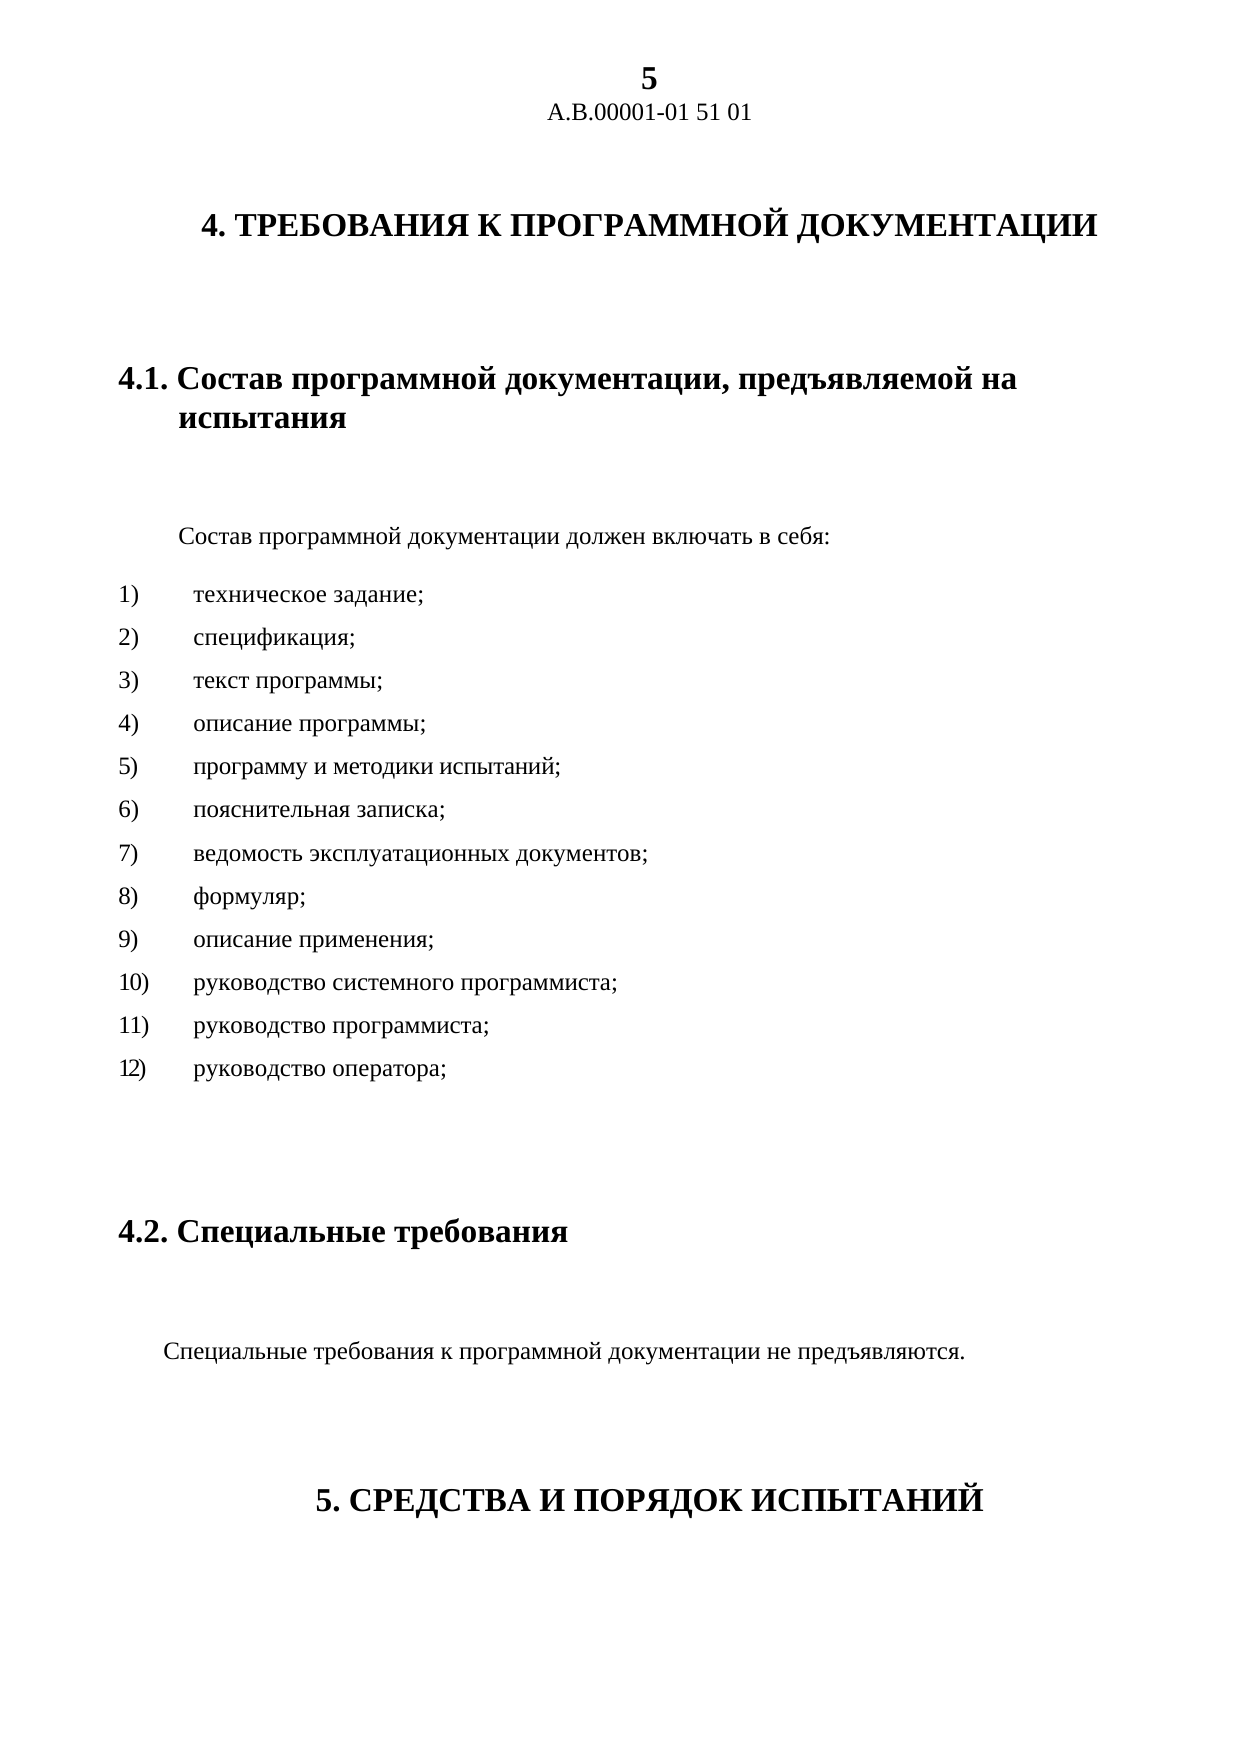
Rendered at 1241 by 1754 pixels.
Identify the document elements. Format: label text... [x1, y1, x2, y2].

text Специальные требования к программной документации не предъявляются. [163, 1336, 1181, 1365]
subtitle Требования к программной документации [118, 205, 1181, 243]
text 10) руководство системного программиста; [118, 967, 1181, 996]
text 2) спецификация; [118, 622, 1181, 651]
text 9) описание применения; [118, 924, 1181, 953]
subtitle Средства и порядок испытаний [118, 1480, 1181, 1518]
text 11) руководство программиста; [118, 1010, 1181, 1039]
subtitle Специальные требования [118, 1211, 1181, 1250]
text 3) текст программы; [118, 665, 1181, 694]
text 6) пояснительная записка; [118, 794, 1181, 823]
text Состав программной документации должен включать в себя: [118, 521, 1181, 550]
text 12) руководство оператора; [118, 1053, 1181, 1082]
text 4) описание программы; [118, 708, 1181, 737]
text 1) техническое задание; [118, 579, 1181, 608]
subtitle Состав программной документации, предъявляемой на испытания [118, 358, 1181, 435]
text 7) ведомость эксплуатационных документов; [118, 838, 1181, 866]
text 5) программу и методики испытаний; [118, 751, 1181, 780]
text 8) формуляр; [118, 881, 1181, 909]
